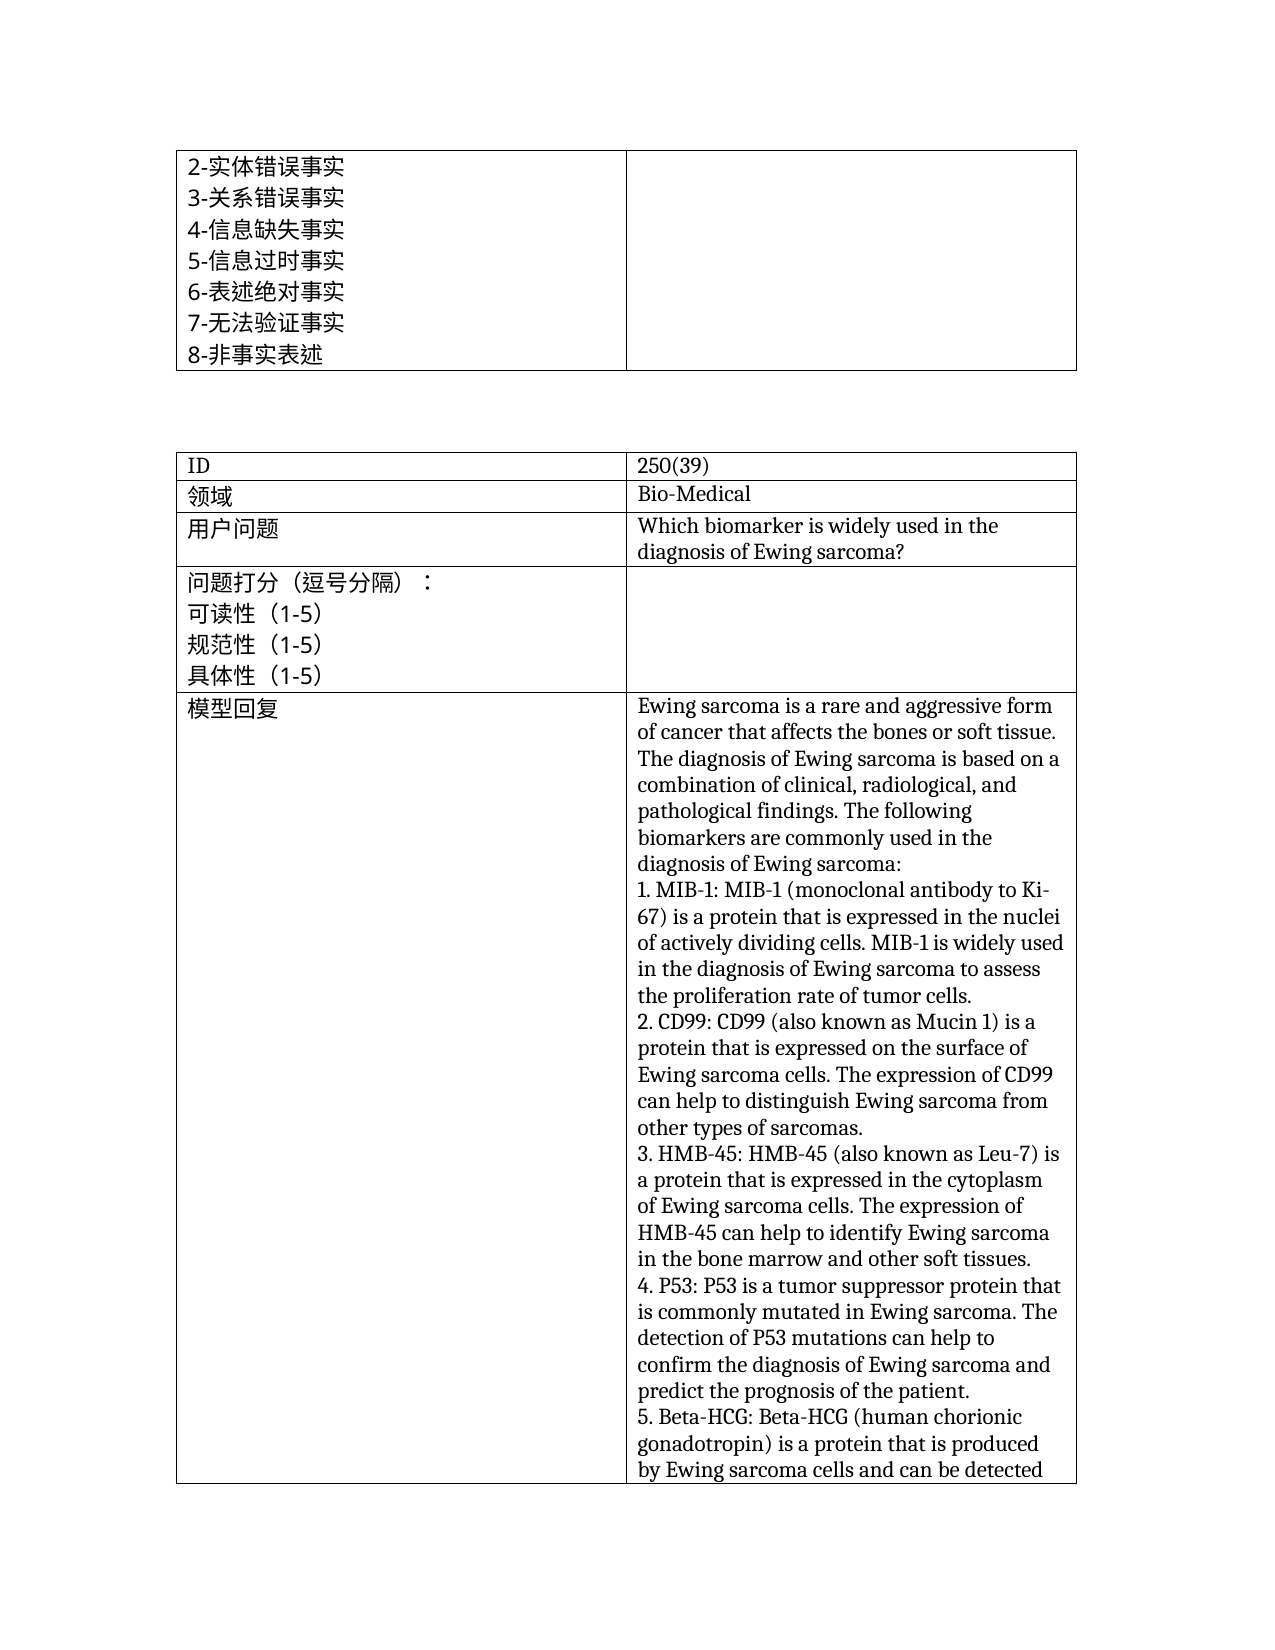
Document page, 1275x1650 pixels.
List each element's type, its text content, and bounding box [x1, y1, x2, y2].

table_cell 模型回复 [177, 693, 626, 1483]
table_header ID [177, 453, 626, 479]
table_cell Bio-Medical [627, 481, 1076, 512]
table_cell 用户问题 [177, 513, 626, 566]
table_cell [627, 567, 1076, 692]
table_cell Which biomarker is widely used in the diagnosis of Ewing sarcoma? [627, 513, 1076, 566]
table_header 250(39) [627, 453, 1076, 479]
table_cell 事实标注 （每条事实八选一）： 1-完全正确事实 2-实体错误事实 3-关系错误事实 4-信息缺失事实 5-信息过时事实 6-表述绝对事实 7-无法验证事实 8-非事实表述 [177, 151, 626, 370]
table_cell 问题打分（逗号分隔）： 可读性（1-5） 规范性（1-5） 具体性（1-5） [177, 567, 626, 692]
table_cell [627, 151, 1076, 370]
table_cell 领域 [177, 481, 626, 512]
